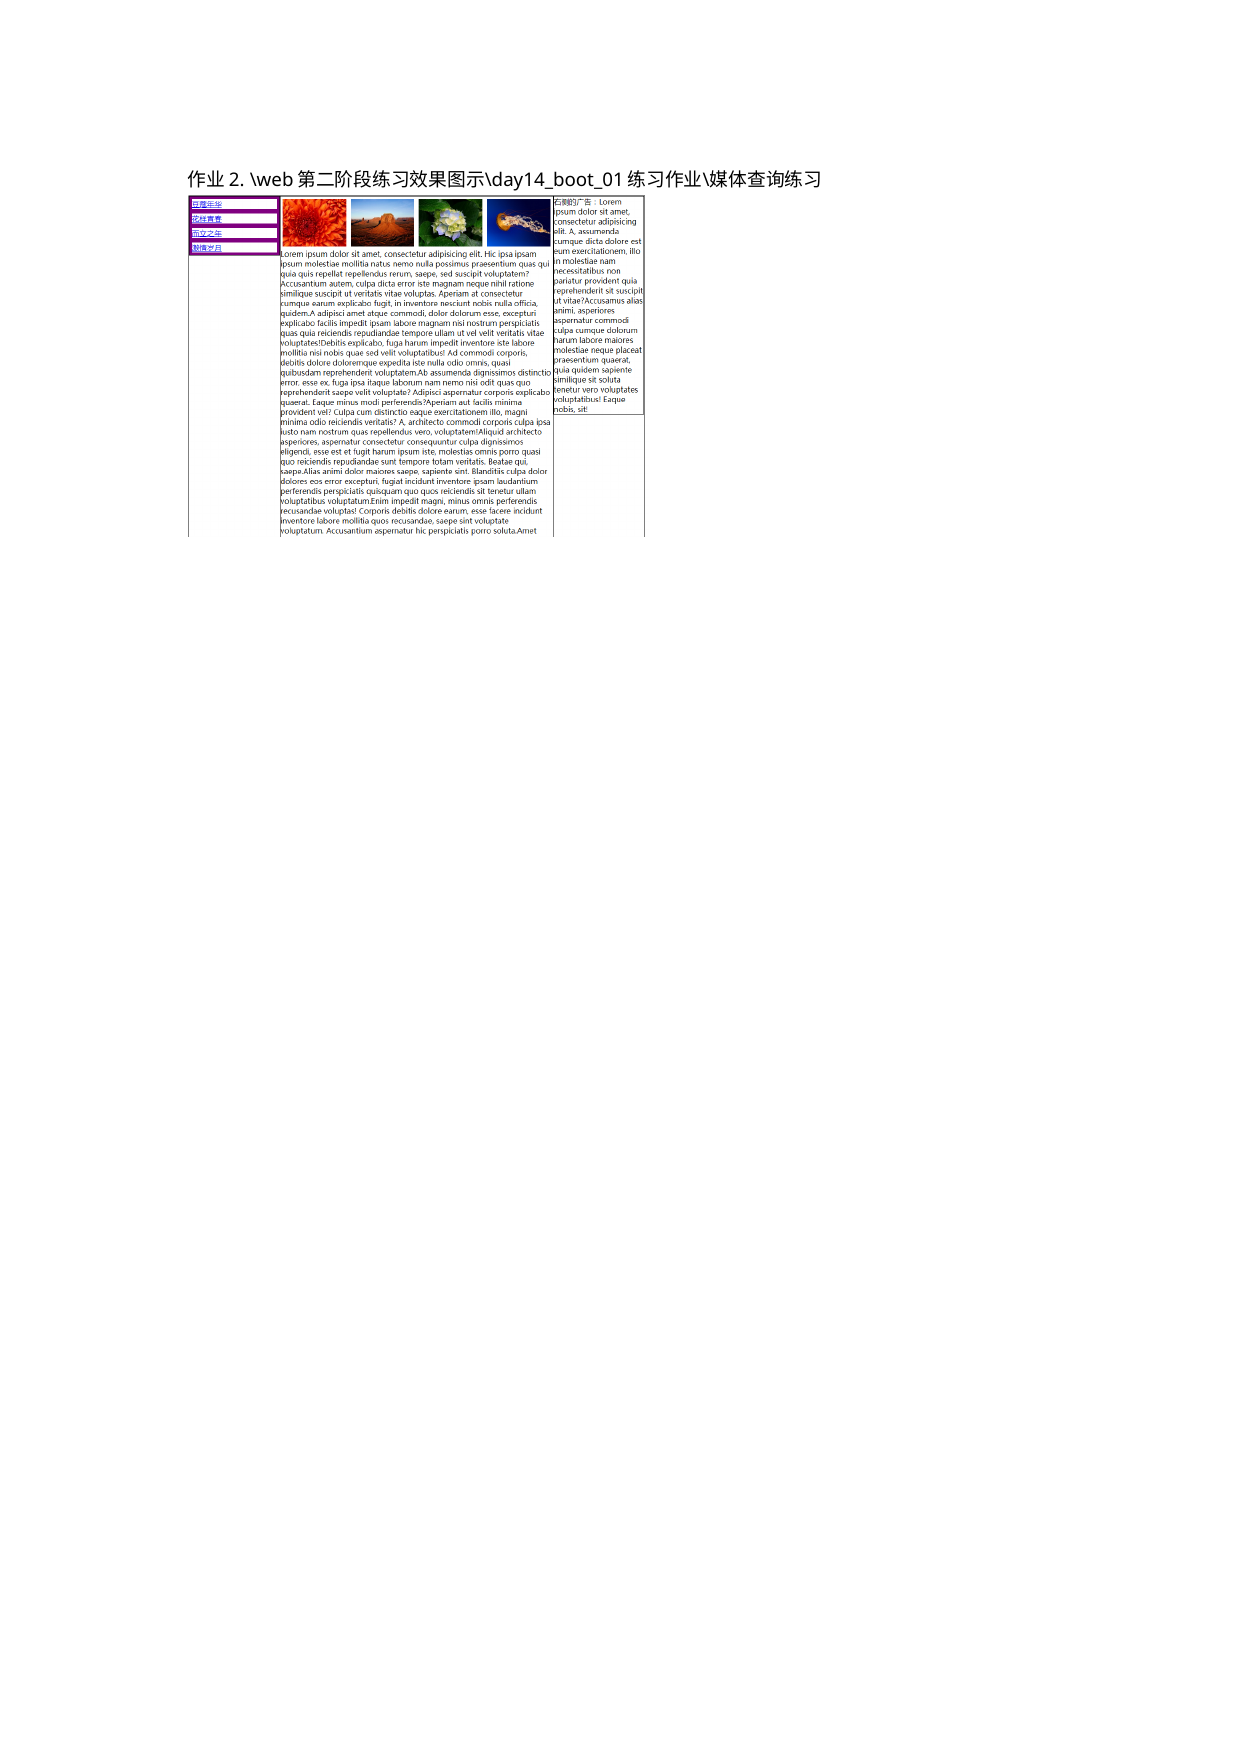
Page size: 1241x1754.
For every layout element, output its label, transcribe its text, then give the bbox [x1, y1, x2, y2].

text 作业2. \web第二阶段练习效果图示\day14_boot_01练习作业\媒体查询练习 [187, 162, 1053, 194]
picture [187, 194, 650, 537]
